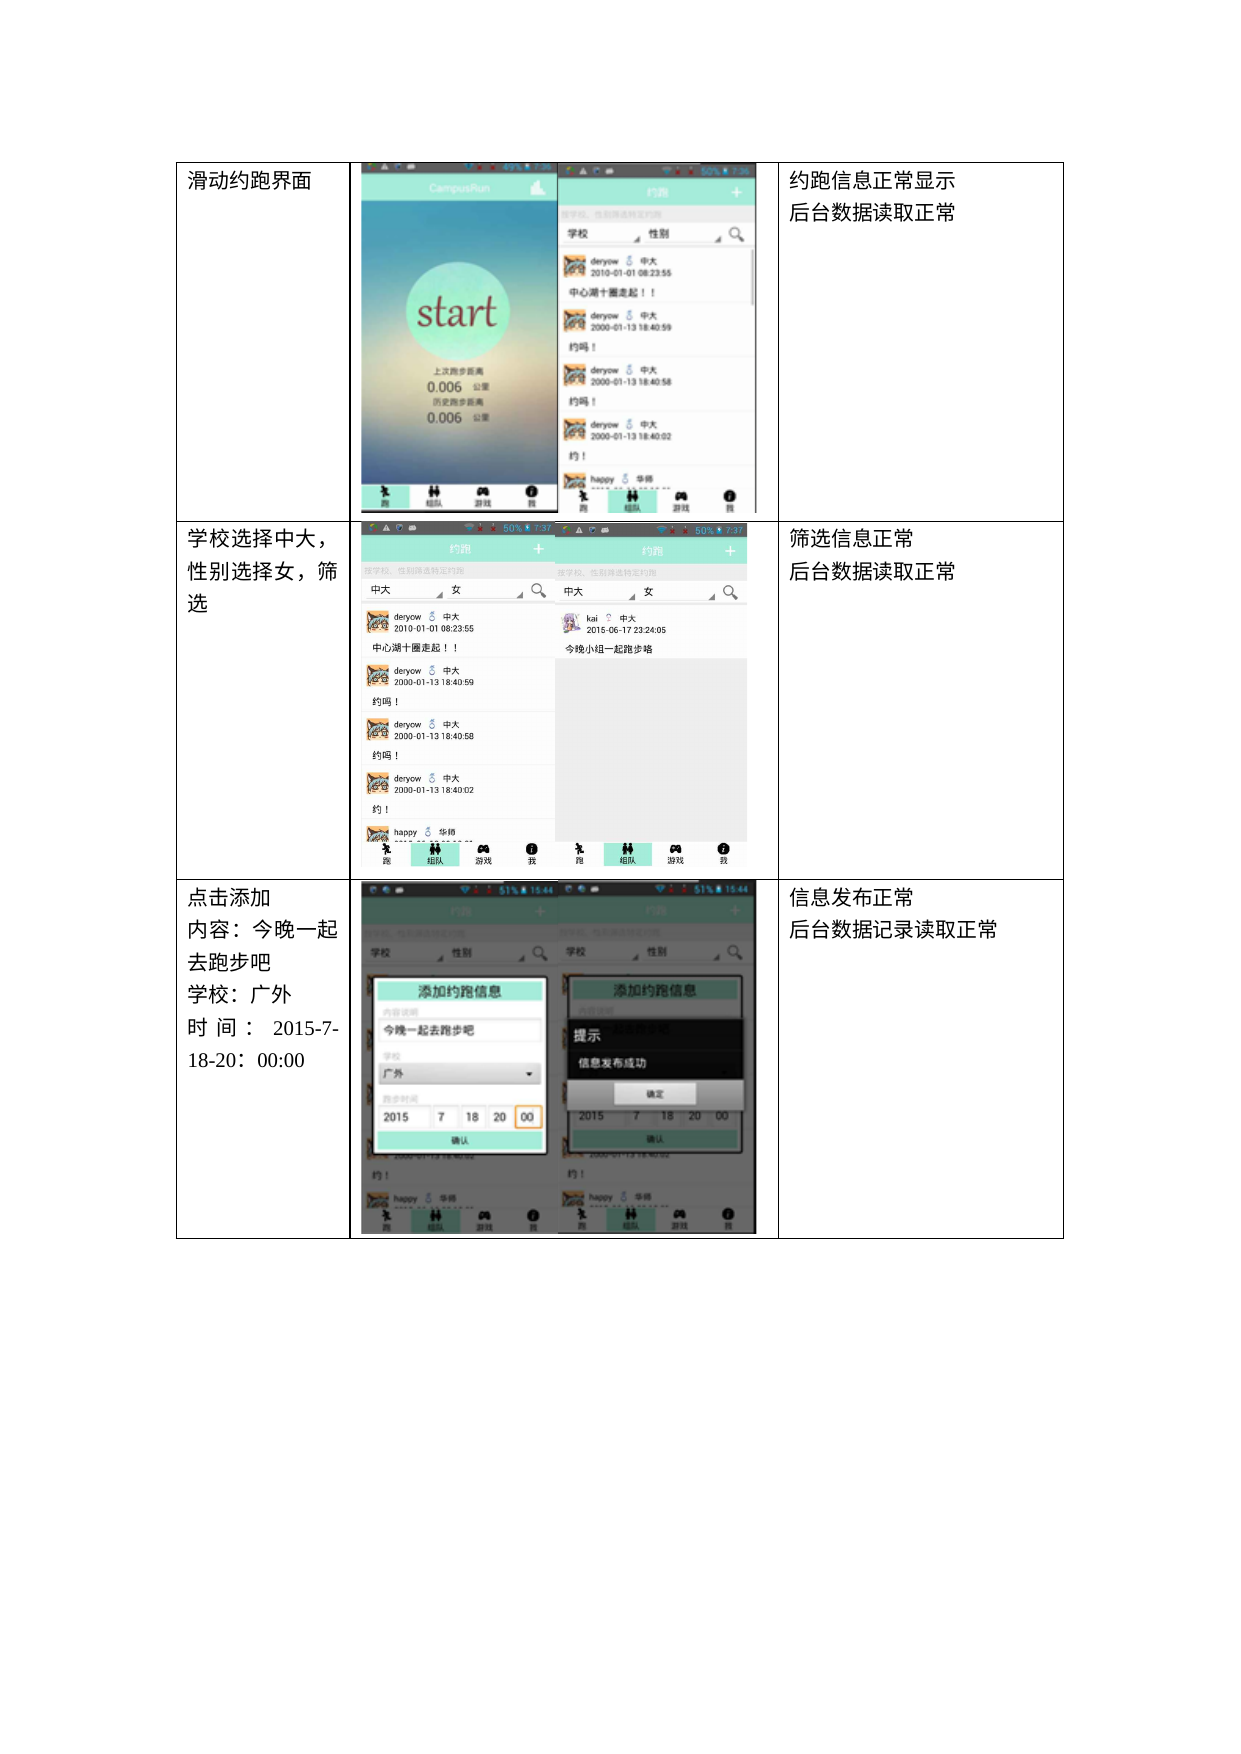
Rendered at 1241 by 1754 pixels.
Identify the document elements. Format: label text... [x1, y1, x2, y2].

table_cell [351, 163, 778, 521]
table_cell 约跑信息正常显示 后台数据读取正常 [779, 163, 1063, 521]
table_cell 信息发布正常 后台数据记录读取正常 [779, 880, 1063, 1238]
table_cell 筛选信息正常 后台数据读取正常 [779, 522, 1063, 879]
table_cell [177, 880, 349, 1238]
table_cell [351, 522, 778, 879]
table_cell [351, 880, 778, 1238]
picture [361, 163, 757, 513]
table_cell 学校选择中大，性别选择女，筛选 [177, 522, 349, 879]
table_cell 滑动约跑界面 [177, 163, 349, 521]
picture [361, 521, 748, 867]
picture [361, 880, 757, 1234]
